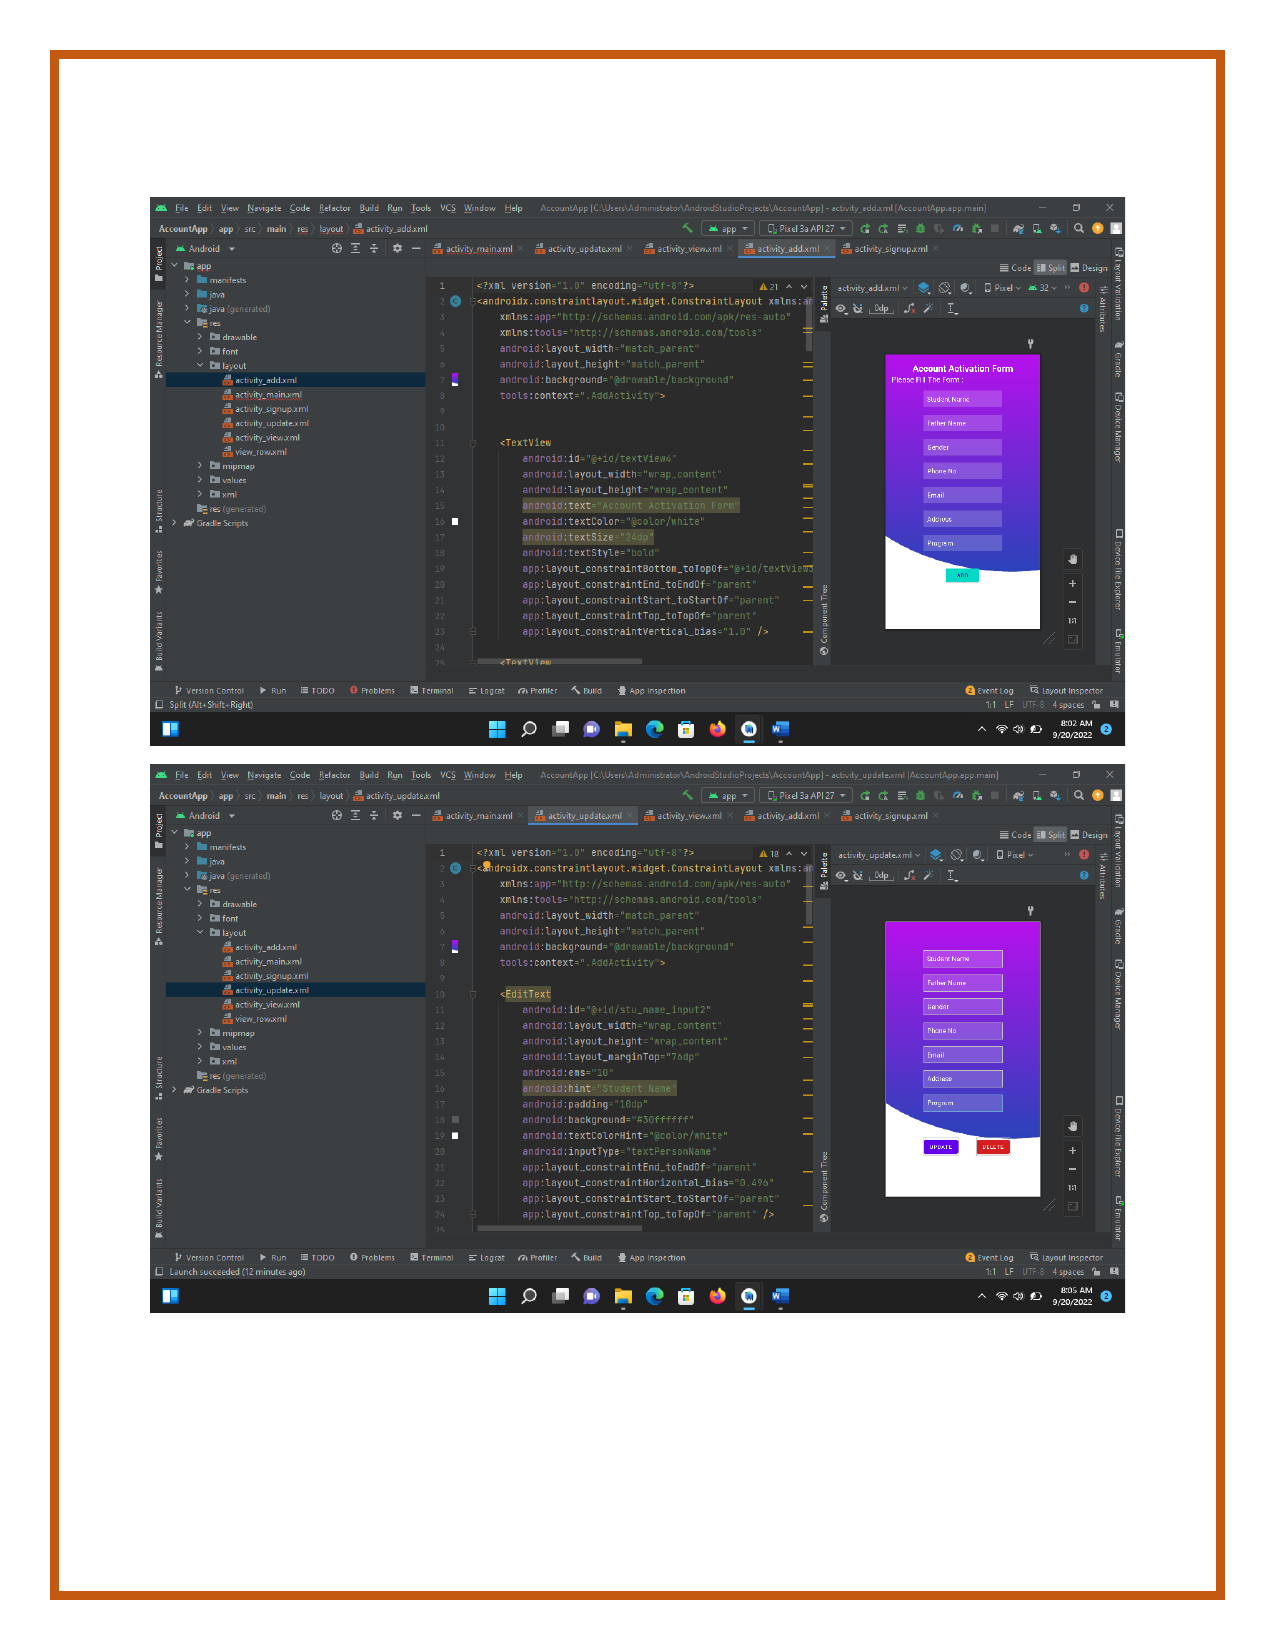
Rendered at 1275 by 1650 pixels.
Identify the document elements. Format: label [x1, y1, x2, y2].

picture [150, 197, 1125, 746]
picture [150, 764, 1125, 1313]
